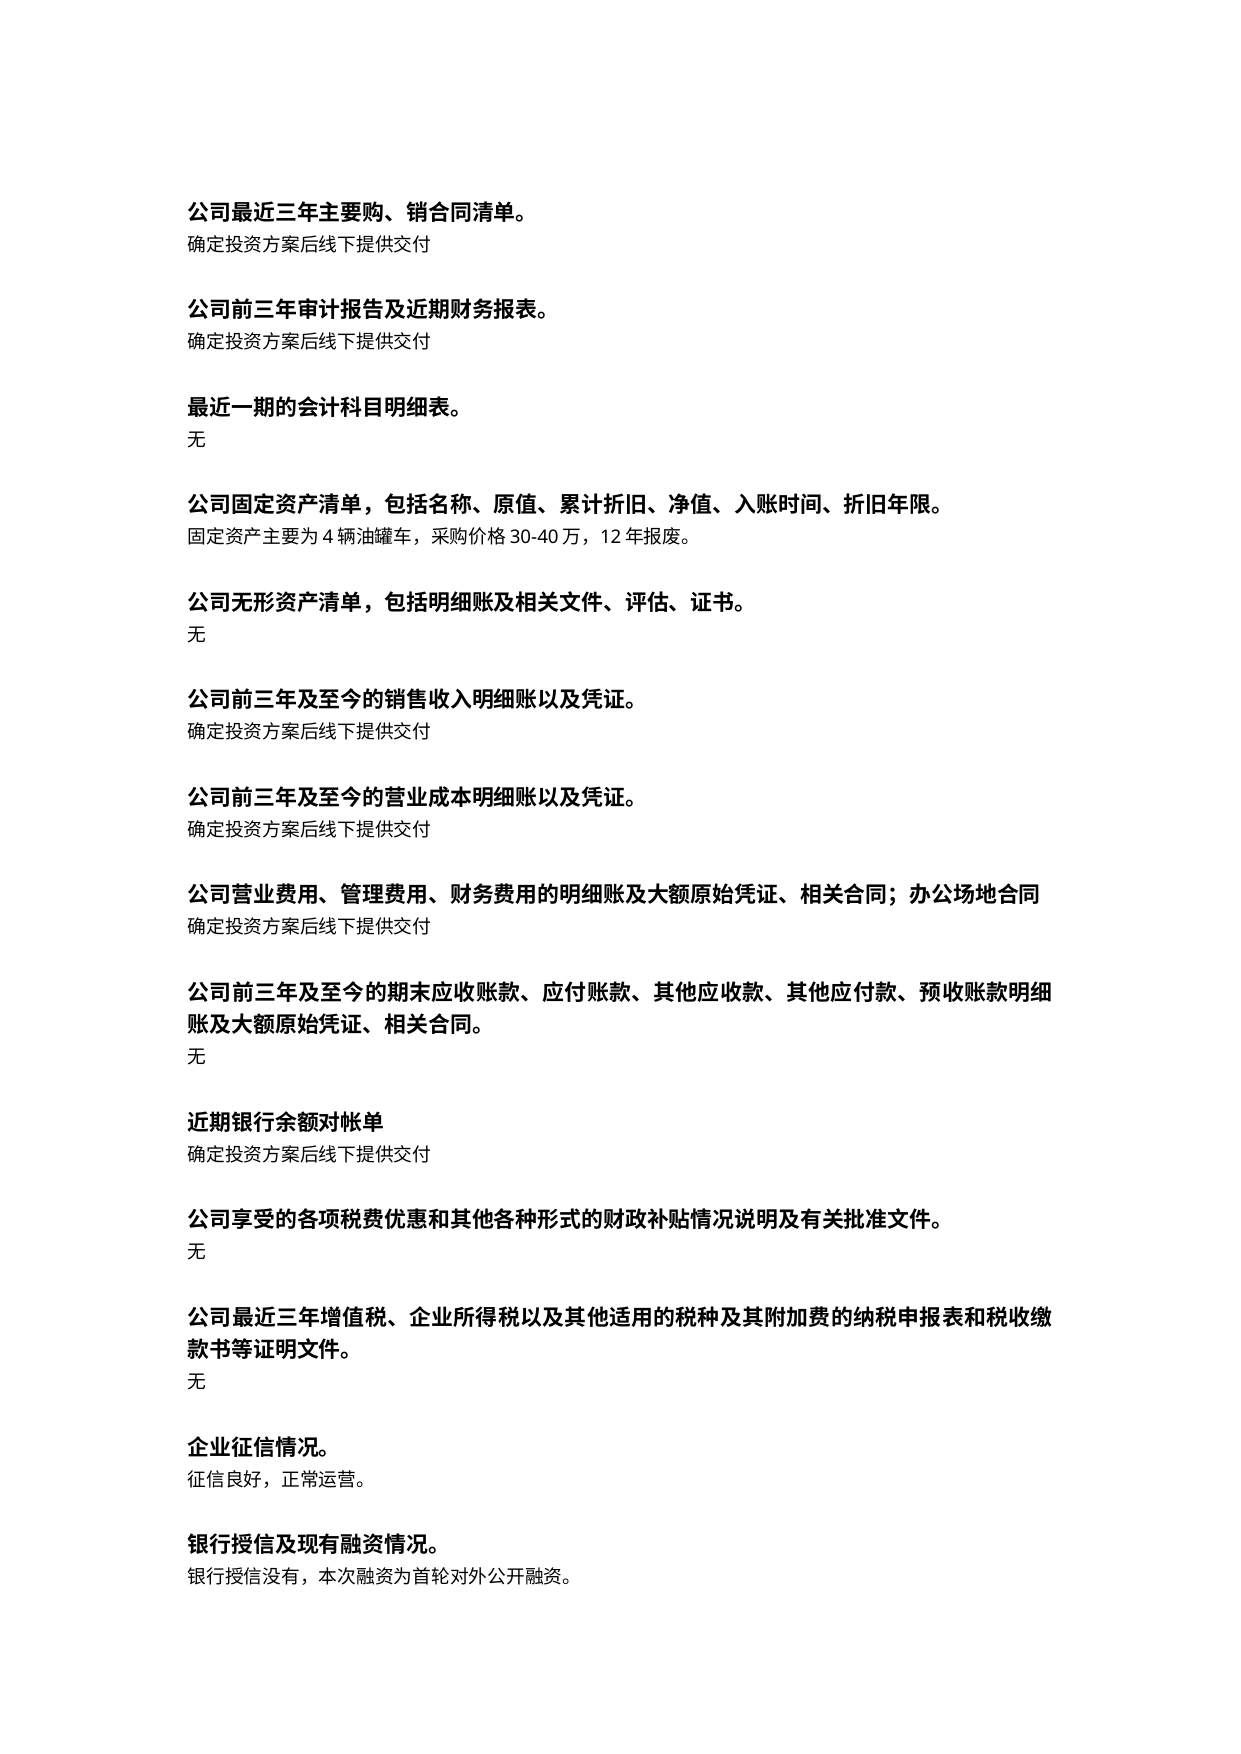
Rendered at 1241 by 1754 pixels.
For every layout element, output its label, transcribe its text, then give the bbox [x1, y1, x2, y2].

text 无 [187, 1039, 1053, 1072]
text 公司固定资产清单，包括名称、原值、累计折旧、净值、入账时间、折旧年限。 [187, 487, 1053, 519]
text 征信良好，正常运营。 [187, 1462, 1053, 1494]
text 银行授信没有，本次融资为首轮对外公开融资。 [187, 1559, 1053, 1592]
text 确定投资方案后线下提供交付 [187, 1137, 1053, 1169]
text 无 [187, 1364, 1053, 1397]
text 确定投资方案后线下提供交付 [187, 714, 1053, 747]
text 公司享受的各项税费优惠和其他各种形式的财政补贴情况说明及有关批准文件。 [187, 1202, 1053, 1234]
text 公司最近三年增值税、企业所得税以及其他适用的税种及其附加费的纳税申报表和税收缴款书等证明文件。 [187, 1299, 1053, 1364]
text 公司前三年及至今的销售收入明细账以及凭证。 [187, 682, 1053, 714]
text 公司无形资产清单，包括明细账及相关文件、评估、证书。 [187, 584, 1053, 617]
text 无 [187, 1234, 1053, 1267]
text 确定投资方案后线下提供交付 [187, 909, 1053, 942]
text 无 [187, 617, 1053, 649]
text 企业征信情况。 [187, 1429, 1053, 1462]
text 公司前三年审计报告及近期财务报表。 [187, 292, 1053, 324]
text 确定投资方案后线下提供交付 [187, 227, 1053, 259]
text 近期银行余额对帐单 [187, 1104, 1053, 1137]
text 确定投资方案后线下提供交付 [187, 812, 1053, 844]
text 无 [187, 422, 1053, 454]
text 公司营业费用、管理费用、财务费用的明细账及大额原始凭证、相关合同；办公场地合同 [187, 877, 1053, 909]
text 公司最近三年主要购、销合同清单。 [187, 194, 1053, 227]
text 银行授信及现有融资情况。 [187, 1527, 1053, 1559]
text 公司前三年及至今的营业成本明细账以及凭证。 [187, 779, 1053, 812]
text 公司前三年及至今的期末应收账款、应付账款、其他应收款、其他应付款、预收账款明细账及大额原始凭证、相关合同。 [187, 974, 1053, 1039]
text 最近一期的会计科目明细表。 [187, 389, 1053, 422]
text 确定投资方案后线下提供交付 [187, 324, 1053, 357]
text 固定资产主要为4辆油罐车，采购价格30-40万，12年报废。 [187, 519, 1053, 552]
